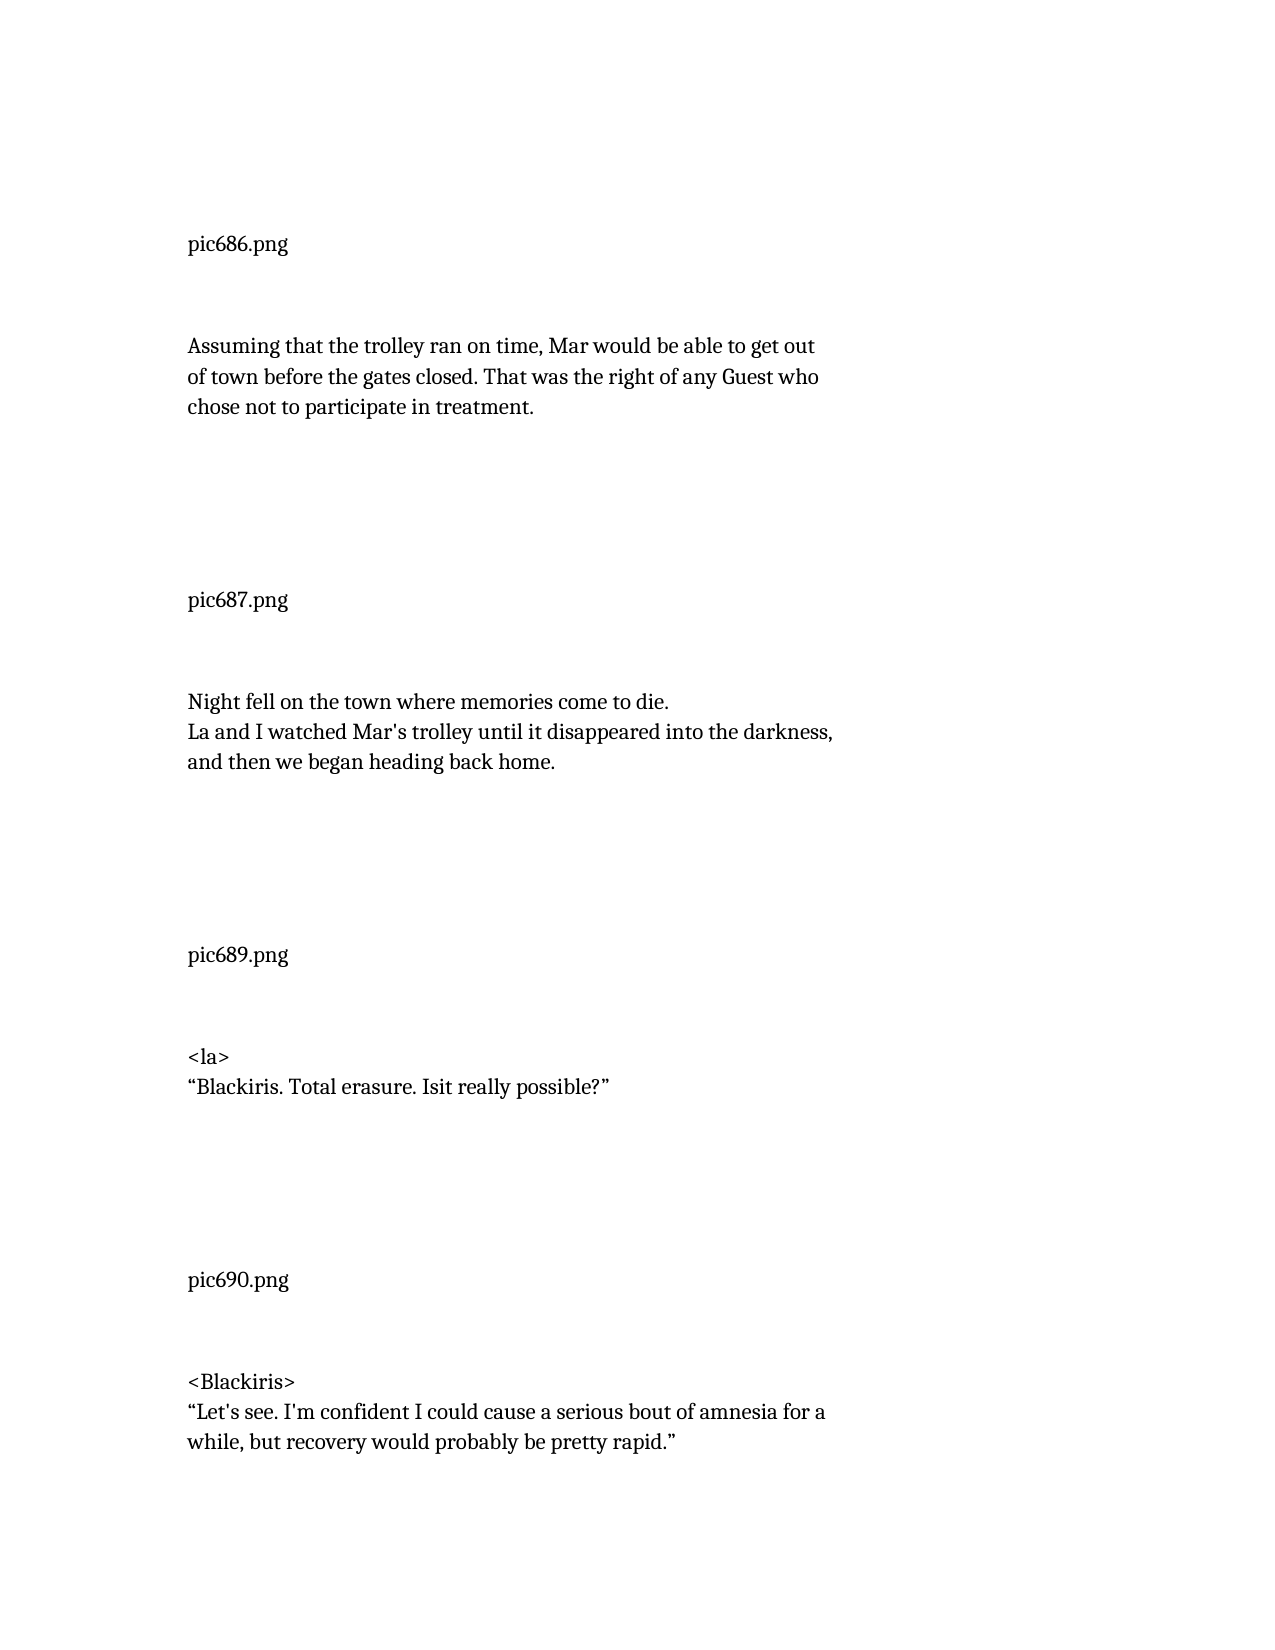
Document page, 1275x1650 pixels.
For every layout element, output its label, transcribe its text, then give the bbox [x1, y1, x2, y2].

text Night fell on the town where memories come to die. La and I watched Mar's trolley until it disappeared into the darkness, and then we began heading back home. [187, 688, 1087, 836]
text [187, 1369, 1087, 1456]
text pic686.png [187, 231, 1087, 258]
text <la> “Blackiris. Total erasure. Isit really possible?” [187, 1044, 1087, 1161]
text pic689.png [187, 942, 1087, 968]
text Assuming that the trolley ran on time, Mar would be able to get out of town before the gates closed. That was the right of any Guest who chose not to participate in treatment. [187, 333, 1087, 481]
text pic690.png [187, 1267, 1087, 1293]
text pic687.png [187, 586, 1087, 613]
